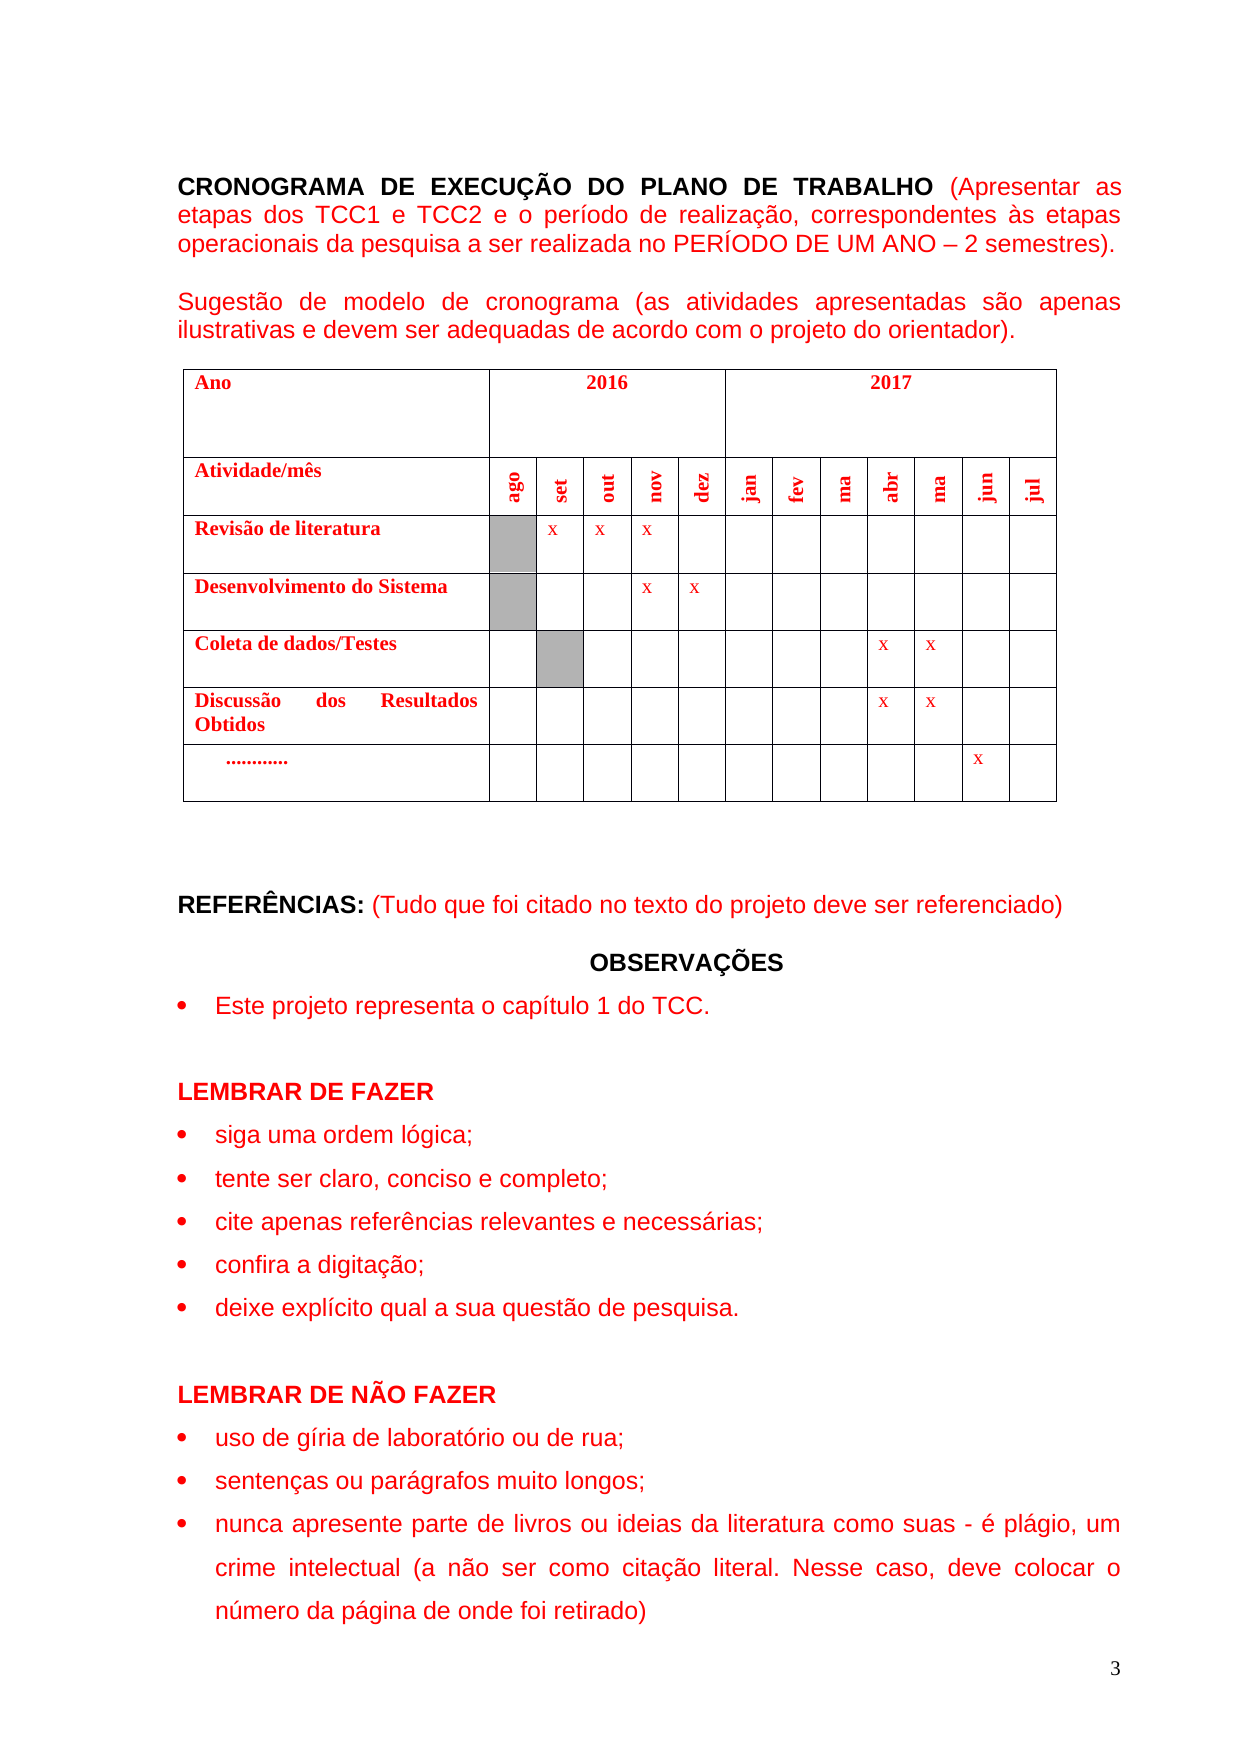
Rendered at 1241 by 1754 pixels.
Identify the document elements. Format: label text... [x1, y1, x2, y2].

list siga uma ordem lógica; [177, 1120, 1122, 1149]
list nunca apresente parte de livros ou ideias da literatura como suas - é plágio, um crime intelectual (a não ser como citação literal. Nesse caso, deve colocar o número da página de onde foi retirado) [177, 1509, 1122, 1624]
list confira a digitação; [177, 1250, 1122, 1279]
list uso de gíria de laboratório ou de rua; [177, 1423, 1122, 1452]
text Sugestão de modelo de cronograma (as atividades apresentadas são apenas ilustrativas e devem ser adequadas de acordo com o projeto do orientador). [177, 287, 1122, 344]
subtitle LEMBRAR DE FAZER [177, 1077, 1122, 1106]
text CRONOGRAMA DE EXECUÇÃO DO PLANO DE TRABALHO (Apresentar as etapas dos TCC1 e TCC2 e o período de realização, correspondentes às etapas operacionais da pesquisa a ser realizada no PERÍODO DE UM ANO – 2 semestres). [177, 172, 1122, 258]
text REFERÊNCIAS: (Tudo que foi citado no texto do projeto deve ser referenciado) [177, 890, 1122, 919]
list tente ser claro, conciso e completo; [177, 1164, 1122, 1192]
list deixe explícito qual a sua questão de pesquisa. [177, 1293, 1122, 1322]
subtitle LEMBRAR DE NÃO FAZER [177, 1380, 1122, 1408]
list cite apenas referências relevantes e necessárias; [177, 1207, 1122, 1236]
list sentenças ou parágrafos muito longos; [177, 1466, 1122, 1495]
subtitle OBSERVAÇÕES [251, 948, 1122, 977]
list Este projeto representa o capítulo 1 do TCC. [177, 991, 1122, 1020]
